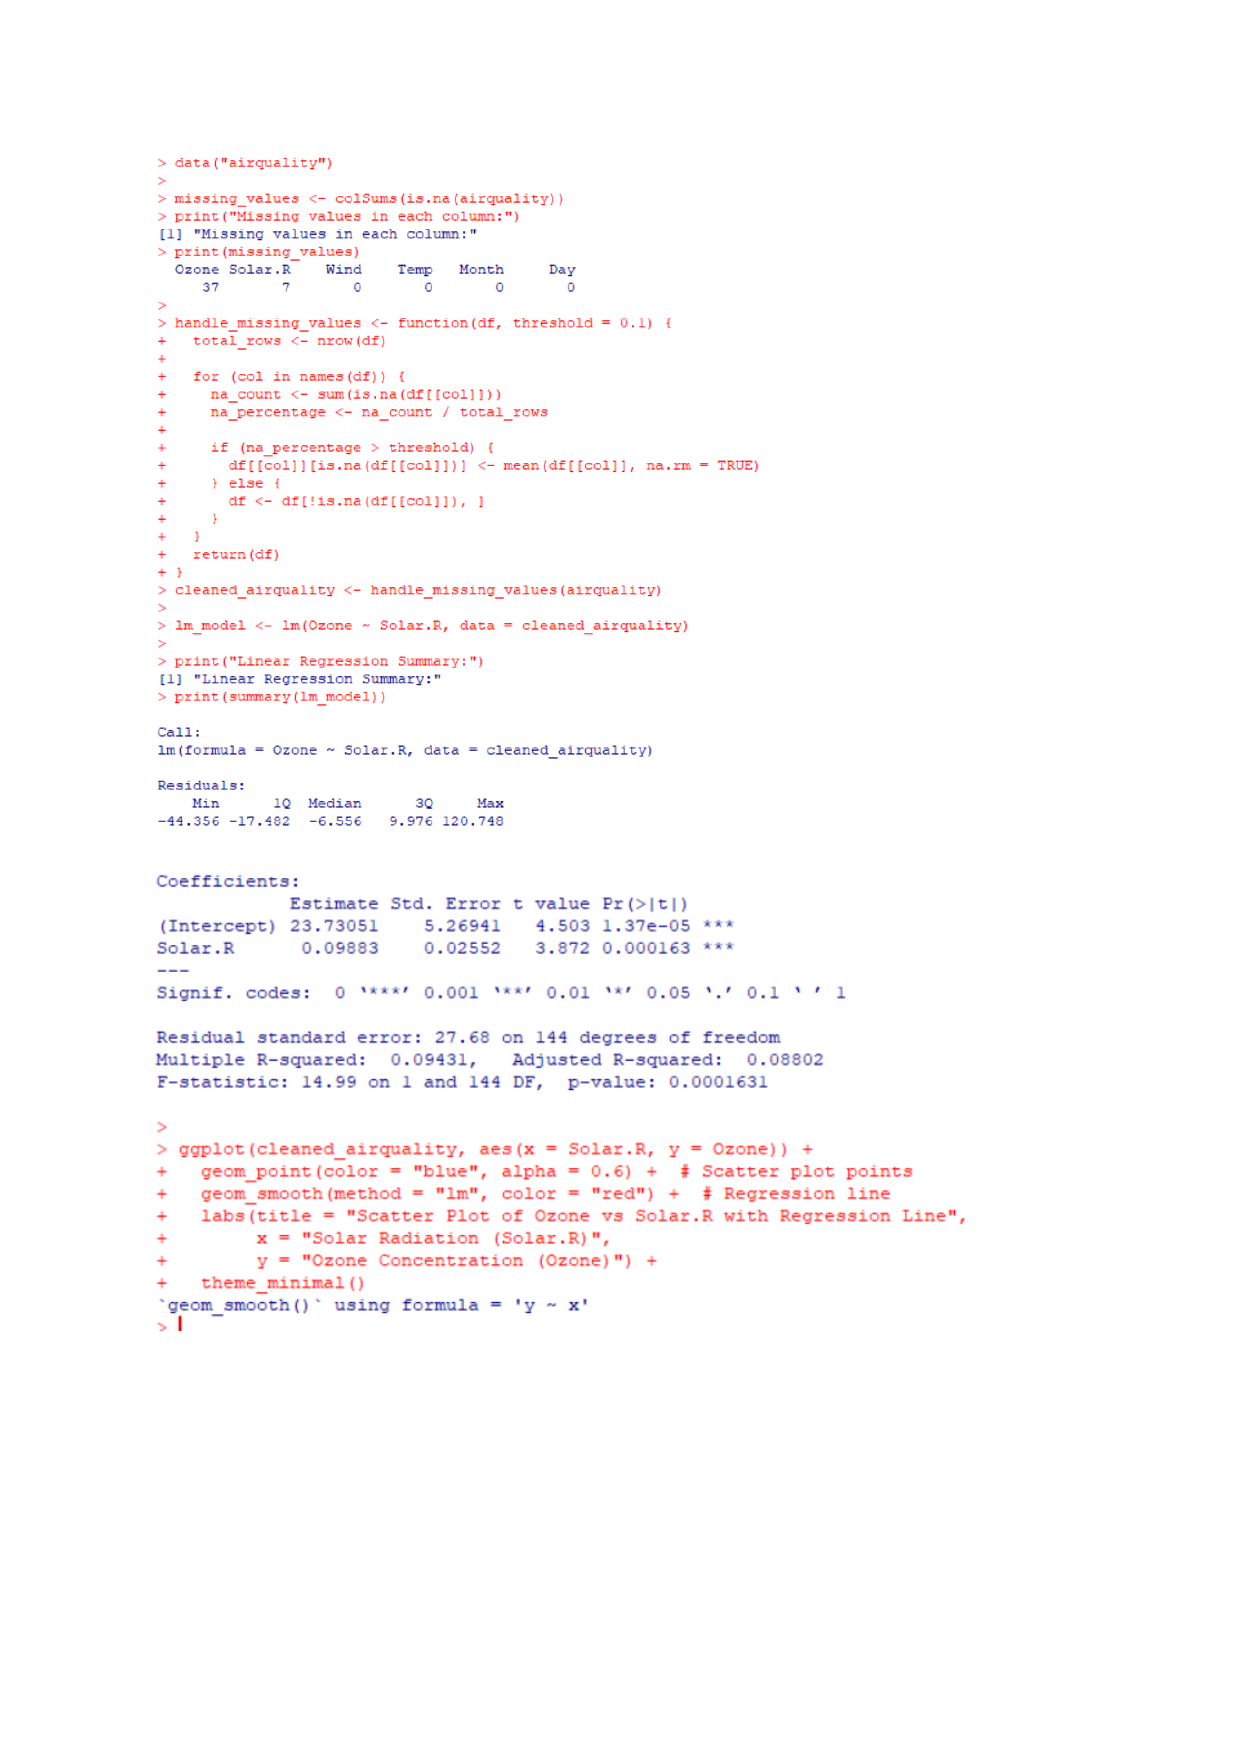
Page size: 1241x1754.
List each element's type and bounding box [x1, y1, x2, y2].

picture [150, 150, 1091, 837]
picture [150, 858, 1091, 1331]
